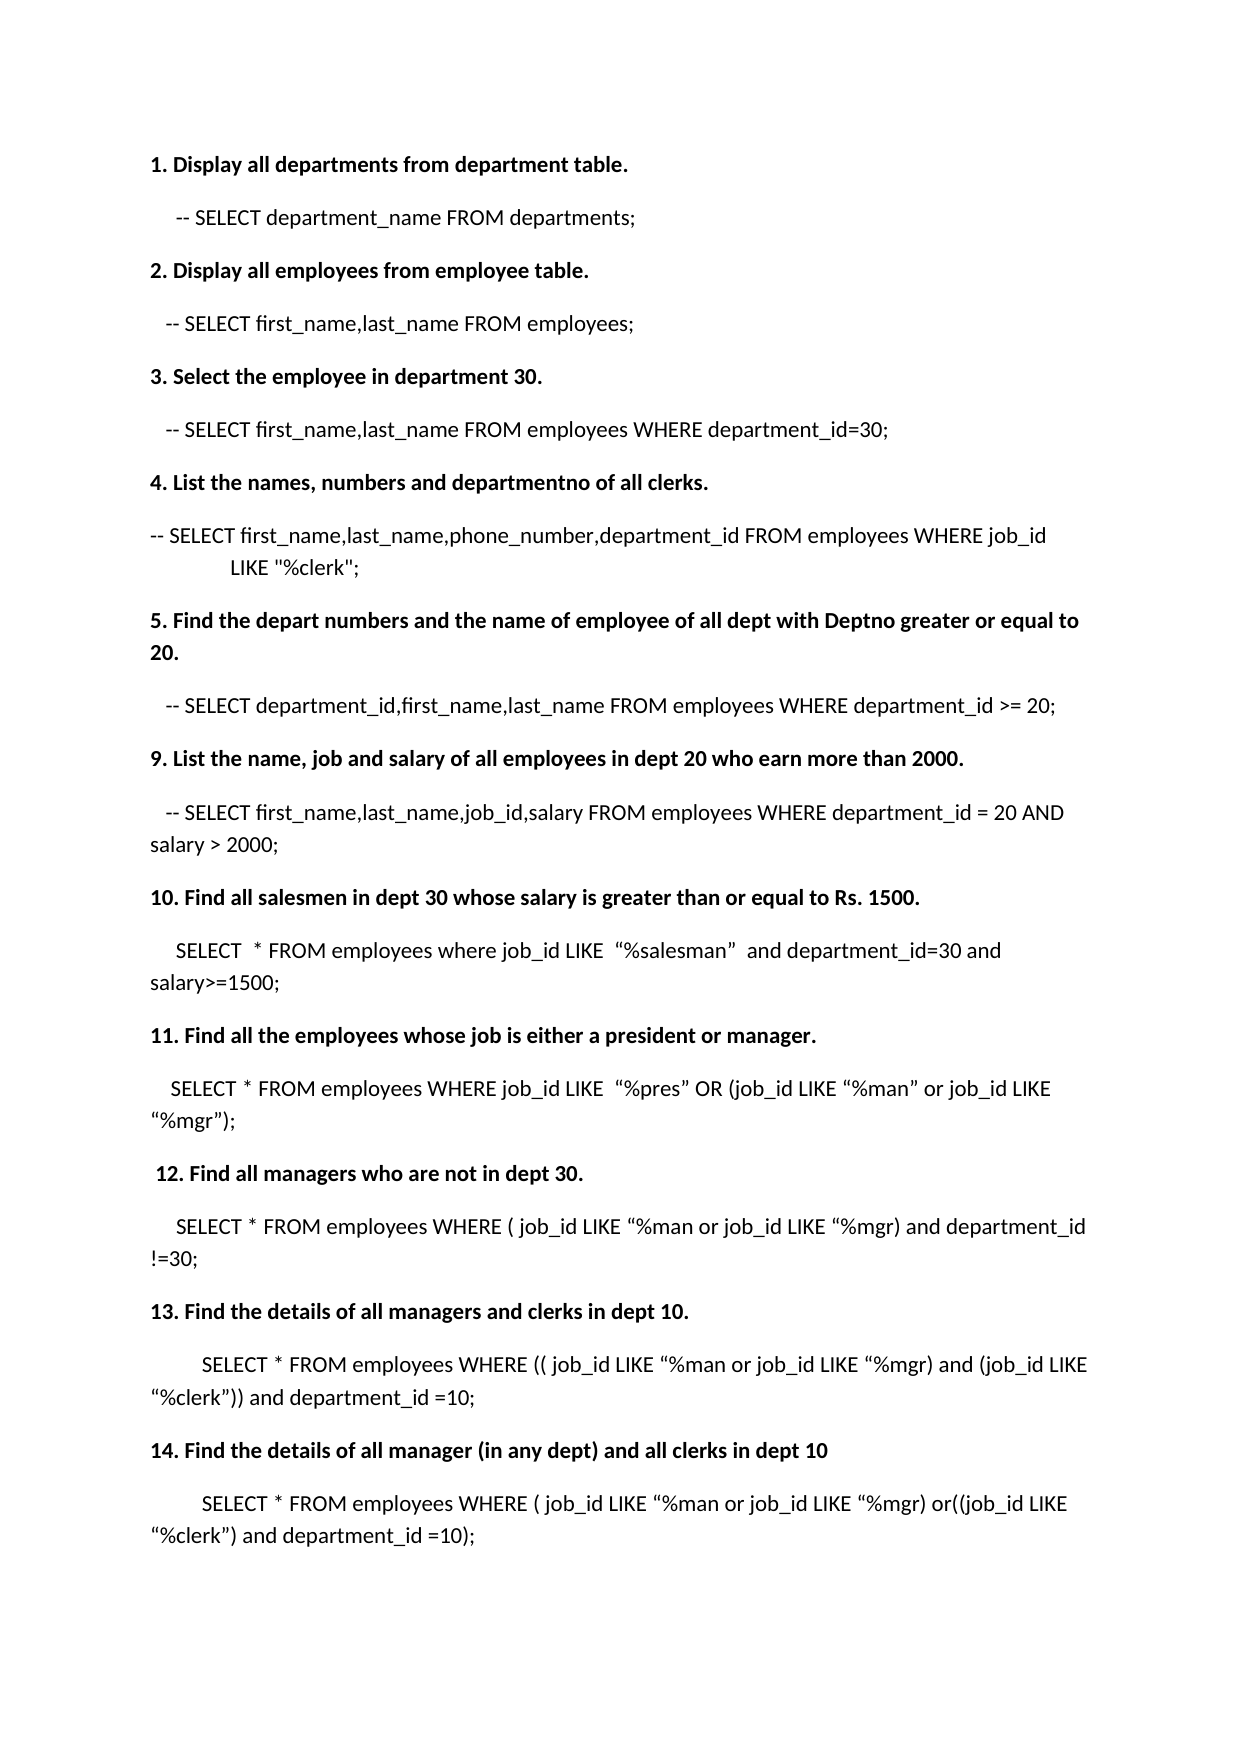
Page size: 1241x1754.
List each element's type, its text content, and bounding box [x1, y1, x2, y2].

text -- SELECT department_name FROM departments; [150, 203, 1090, 231]
text 14. Find the details of all manager (in any dept) and all clerks in dept 10 [150, 1436, 1090, 1464]
text SELECT * FROM employees WHERE job_id LIKE “%pres” OR (job_id LIKE “%man” or job_id LIKE “%mgr”); [150, 1074, 1090, 1134]
text -- SELECT first_name,last_name FROM employees; [150, 309, 1090, 337]
text 13. Find the details of all managers and clerks in dept 10. [150, 1297, 1090, 1326]
text SELECT * FROM employees where job_id LIKE “%salesman” and department_id=30 and salary>=1500; [150, 936, 1090, 996]
text -- SELECT first_name,last_name,phone_number,department_id FROM employees WHERE job_id LIKE "%clerk"; [150, 521, 1090, 581]
text 11. Find all the employees whose job is either a president or manager. [150, 1021, 1090, 1049]
text 4. List the names, numbers and departmentno of all clerks. [150, 468, 1090, 496]
text 10. Find all salesmen in dept 30 whose salary is greater than or equal to Rs. 1500. [150, 883, 1090, 911]
text 5. Find the depart numbers and the name of employee of all dept with Deptno greater or equal to 20. [150, 606, 1090, 667]
text SELECT * FROM employees WHERE ( job_id LIKE “%man or job_id LIKE “%mgr) or((job_id LIKE “%clerk”) and department_id =10); [150, 1489, 1090, 1549]
text 9. List the name, job and salary of all employees in dept 20 who earn more than 2000. [150, 744, 1090, 773]
text SELECT * FROM employees WHERE (( job_id LIKE “%man or job_id LIKE “%mgr) and (job_id LIKE “%clerk”)) and department_id =10; [150, 1351, 1090, 1411]
text -- SELECT first_name,last_name,job_id,salary FROM employees WHERE department_id = 20 AND salary > 2000; [150, 798, 1090, 858]
text 2. Display all employees from employee table. [150, 256, 1090, 284]
text -- SELECT department_id,first_name,last_name FROM employees WHERE department_id >= 20; [150, 692, 1090, 719]
text SELECT * FROM employees WHERE ( job_id LIKE “%man or job_id LIKE “%mgr) and department_id !=30; [150, 1212, 1090, 1272]
text 1. Display all departments from department table. [150, 150, 1090, 178]
text -- SELECT first_name,last_name FROM employees WHERE department_id=30; [150, 415, 1090, 443]
text 3. Select the employee in department 30. [150, 362, 1090, 390]
text 12. Find all managers who are not in dept 30. [150, 1159, 1090, 1187]
